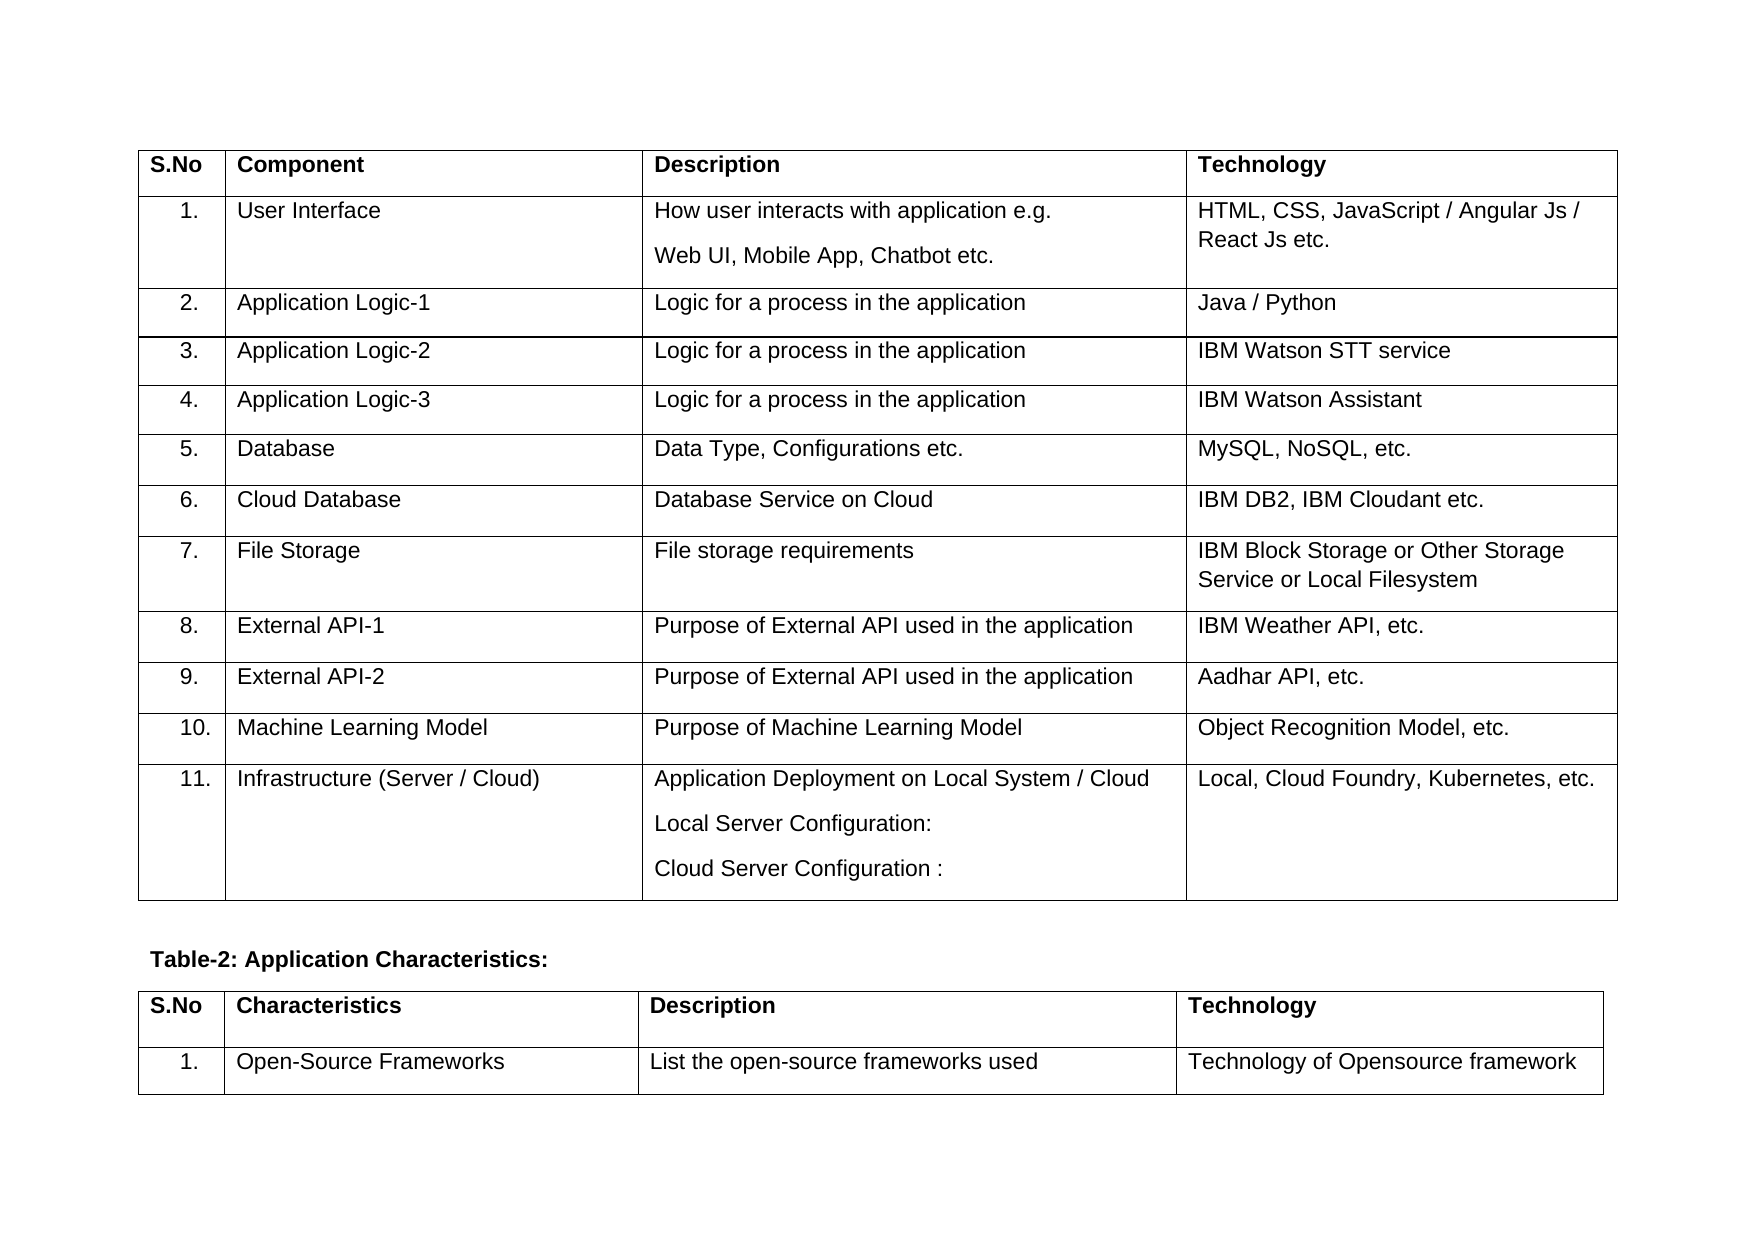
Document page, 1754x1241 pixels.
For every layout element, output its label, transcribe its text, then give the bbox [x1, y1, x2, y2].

table_header Component [226, 151, 642, 196]
table_header Technology [1187, 151, 1617, 196]
table_cell Purpose of External API used in the application [643, 612, 1186, 662]
table_cell User Interface [226, 197, 642, 287]
table_cell Object Recognition Model, etc. [1187, 714, 1617, 763]
table_header S.No [139, 151, 225, 196]
table_cell Local, Cloud Foundry, Kubernetes, etc. [1187, 765, 1617, 900]
table_cell IBM Watson Assistant [1187, 386, 1617, 434]
table_cell How user interacts with application e.g. Web UI, Mobile App, Chatbot etc. [643, 197, 1186, 287]
table_cell Logic for a process in the application [643, 386, 1186, 434]
table_cell IBM Block Storage or Other Storage Service or Local Filesystem [1187, 537, 1617, 611]
table_cell Technology of Opensource framework [1177, 1048, 1603, 1093]
table_cell [139, 435, 225, 485]
table_cell Logic for a process in the application [643, 338, 1186, 385]
table_cell File storage requirements [643, 537, 1186, 611]
table_cell IBM Weather API, etc. [1187, 612, 1617, 662]
table_cell [139, 663, 225, 713]
table_cell Database [226, 435, 642, 485]
table_cell [139, 765, 225, 900]
table_cell [139, 1048, 224, 1093]
table_cell [139, 612, 225, 662]
table_cell Open-Source Frameworks [225, 1048, 638, 1093]
table_cell [139, 289, 225, 336]
table_cell Aadhar API, etc. [1187, 663, 1617, 713]
table_header Characteristics [225, 992, 638, 1047]
table_cell [139, 386, 225, 434]
table_cell File Storage [226, 537, 642, 611]
table_cell [139, 197, 225, 287]
table_cell Cloud Database [226, 486, 642, 536]
table_cell Application Logic-2 [226, 338, 642, 385]
table_cell [139, 537, 225, 611]
table_cell [139, 714, 225, 763]
table_cell Application Logic-3 [226, 386, 642, 434]
table_cell Application Deployment on Local System / Cloud Local Server Configuration: Cloud Server Configuration : [643, 765, 1186, 900]
table_cell Database Service on Cloud [643, 486, 1186, 536]
text Table-2: Application Characteristics: [150, 946, 1665, 972]
table_cell Application Logic-1 [226, 289, 642, 336]
table_cell Data Type, Configurations etc. [643, 435, 1186, 485]
table_cell External API-2 [226, 663, 642, 713]
table_header Description [643, 151, 1186, 196]
table_cell Purpose of External API used in the application [643, 663, 1186, 713]
table_cell Machine Learning Model [226, 714, 642, 763]
table_cell Logic for a process in the application [643, 289, 1186, 336]
table_cell IBM Watson STT service [1187, 338, 1617, 385]
table_header Technology [1177, 992, 1603, 1047]
table_cell External API-1 [226, 612, 642, 662]
table_cell IBM DB2, IBM Cloudant etc. [1187, 486, 1617, 536]
table_cell [139, 338, 225, 385]
table_cell [139, 486, 225, 536]
table_header Description [639, 992, 1176, 1047]
table_cell HTML, CSS, JavaScript / Angular Js / React Js etc. [1187, 197, 1617, 287]
table_cell Java / Python [1187, 289, 1617, 336]
table_header S.No [139, 992, 224, 1047]
table_cell List the open-source frameworks used [639, 1048, 1176, 1093]
table_cell Infrastructure (Server / Cloud) [226, 765, 642, 900]
table_cell MySQL, NoSQL, etc. [1187, 435, 1617, 485]
table_cell Purpose of Machine Learning Model [643, 714, 1186, 763]
